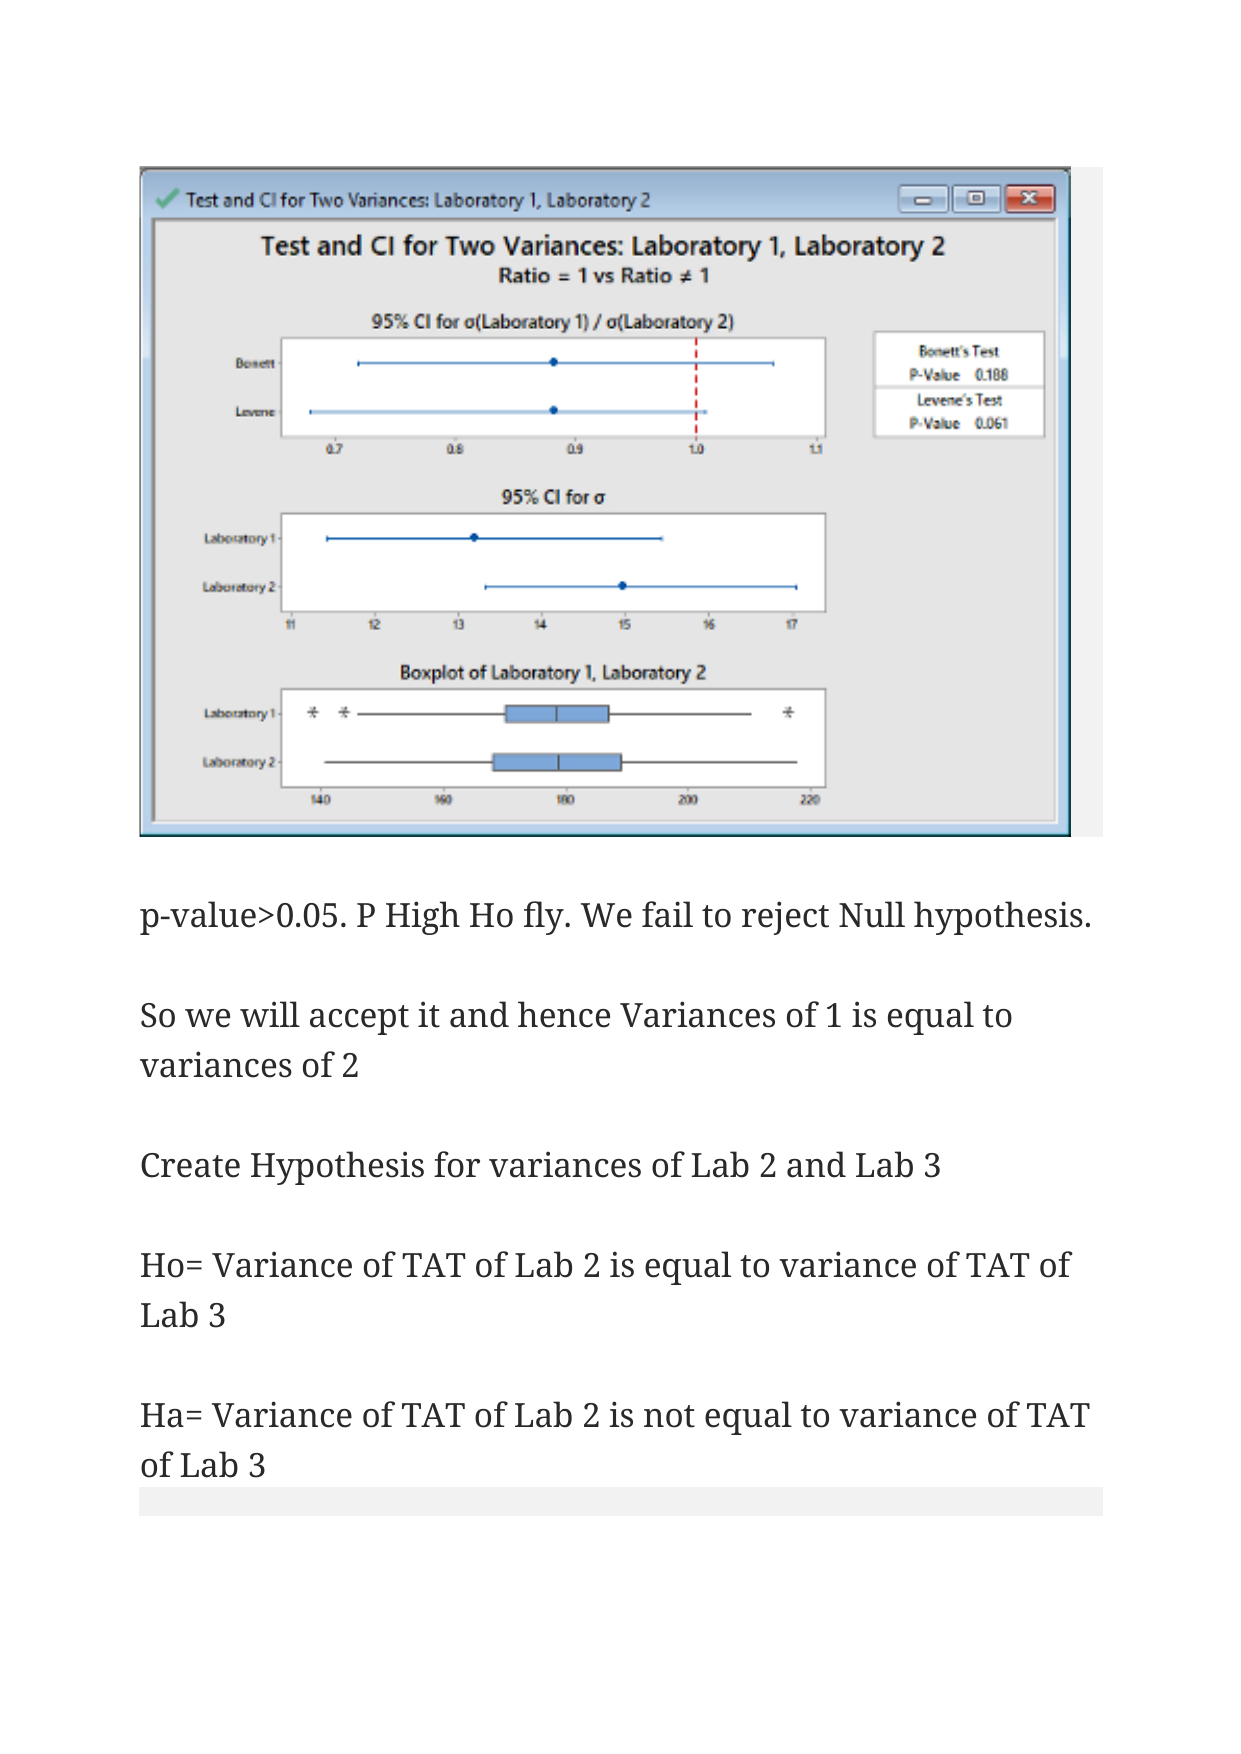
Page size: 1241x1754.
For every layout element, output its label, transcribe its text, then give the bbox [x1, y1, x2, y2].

text p-value>0.05. P High Ho fly. We fail to reject Null hypothesis. [139, 887, 1103, 937]
text Ha= Variance of TAT of Lab 2 is not equal to variance of TAT of Lab 3 [139, 1387, 1103, 1487]
text So we will accept it and hence Variances of 1 is equal to variances of 2 [139, 987, 1103, 1087]
text Create Hypothesis for variances of Lab 2 and Lab 3 [139, 1137, 1103, 1187]
picture [139, 166, 1071, 837]
text Ho= Variance of TAT of Lab 2 is equal to variance of TAT of Lab 3 [139, 1237, 1103, 1337]
